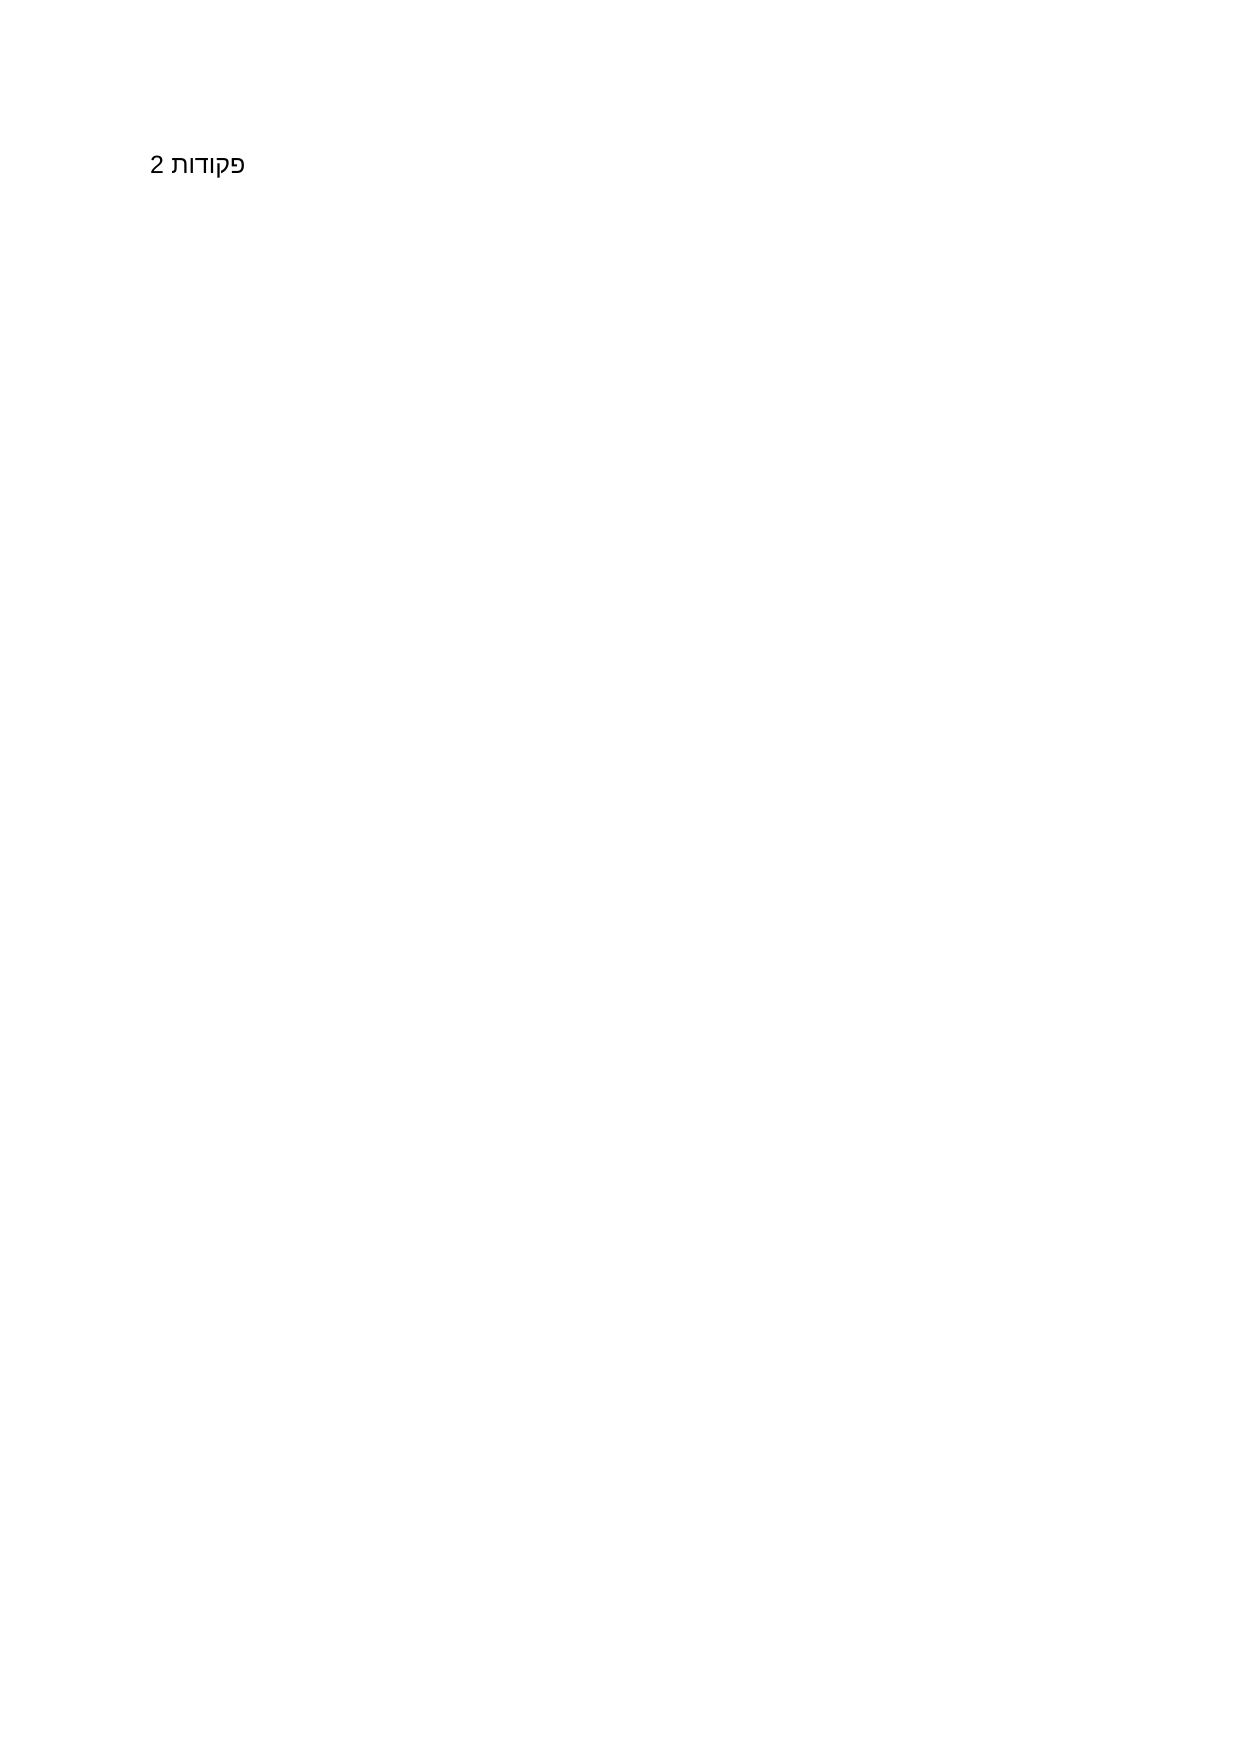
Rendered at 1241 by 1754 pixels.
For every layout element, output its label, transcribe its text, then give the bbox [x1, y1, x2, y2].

text פקודות 2 [150, 150, 1090, 179]
